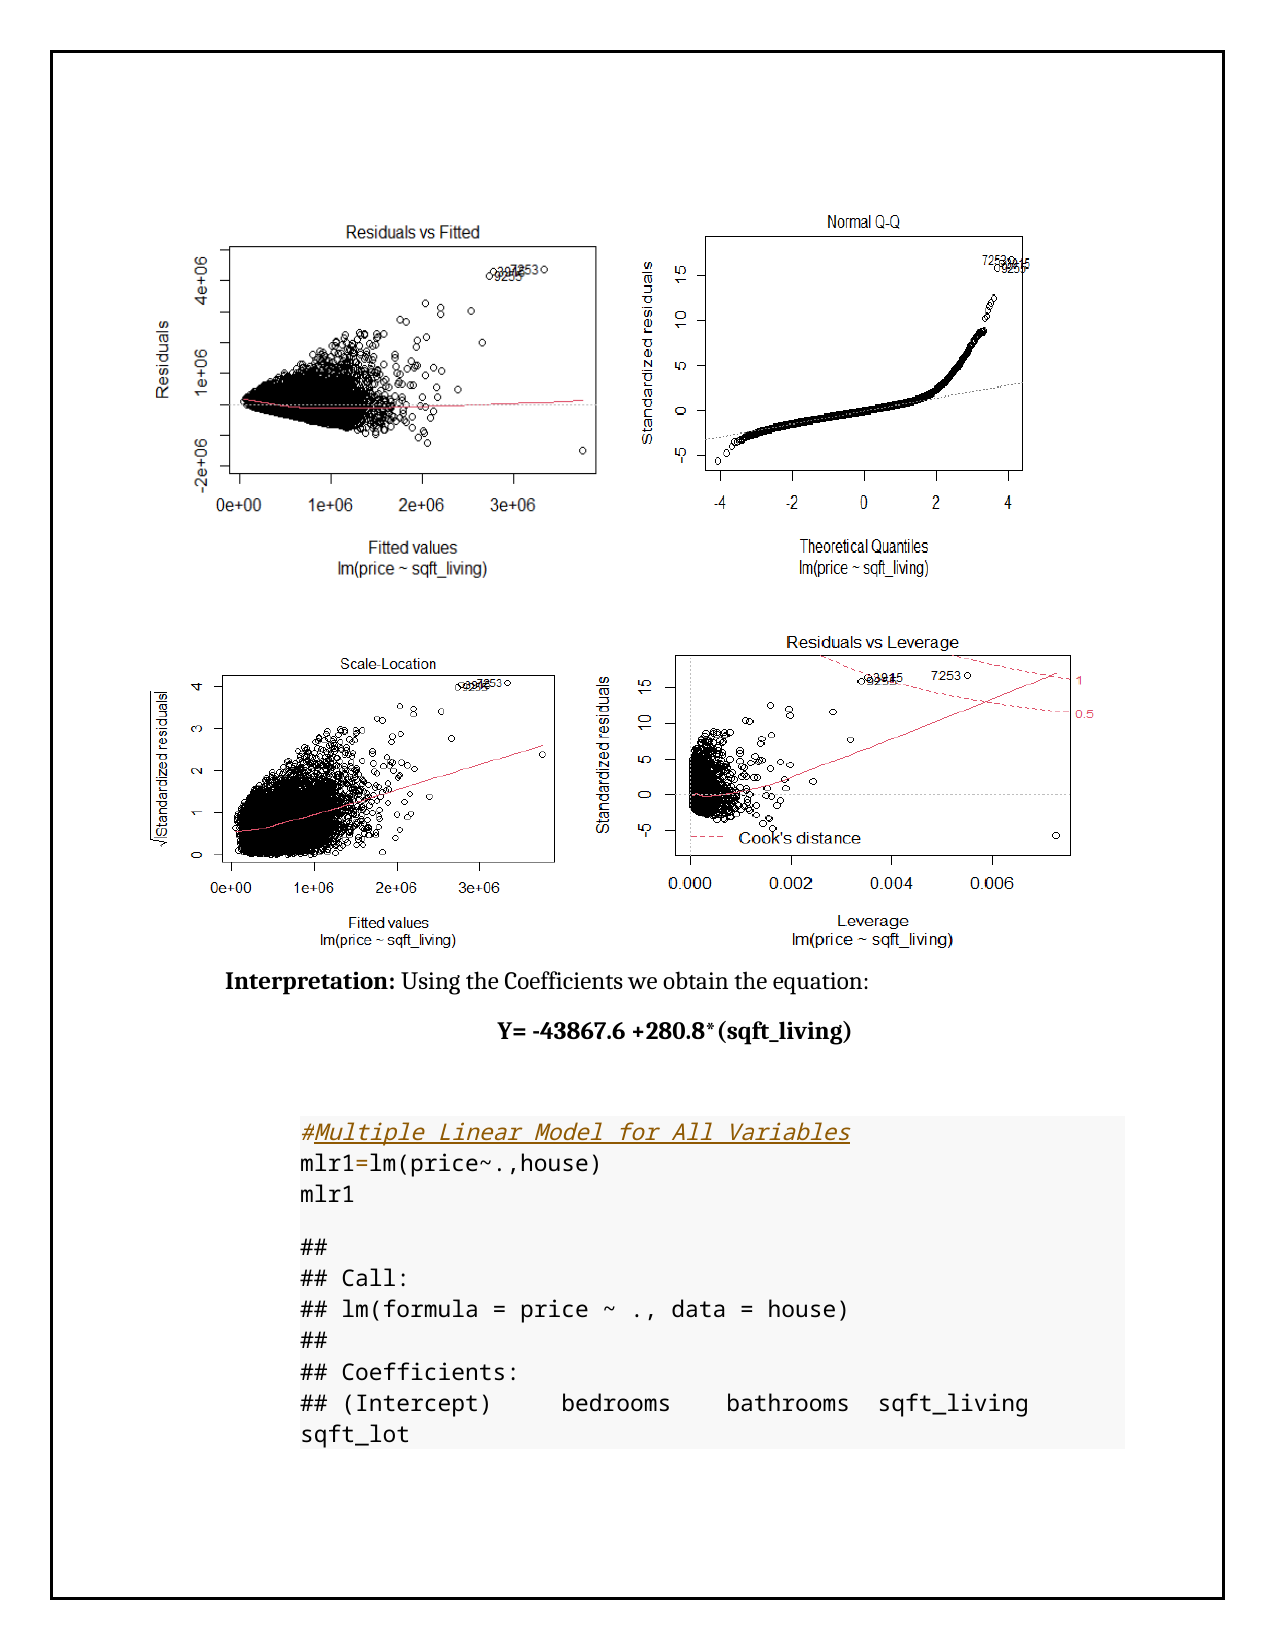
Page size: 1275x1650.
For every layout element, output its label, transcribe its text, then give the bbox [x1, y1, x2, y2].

text #Multiple Linear Model for All Variables mlr1=lm(price~.,house) mlr1 [355, 1116, 1125, 1209]
text Y= -43867.6 +280.8*(sqft_living) [225, 1017, 1125, 1045]
text Interpretation: Using the Coefficients we obtain the equation: [225, 967, 1125, 996]
picture [150, 150, 1115, 949]
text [300, 1230, 1125, 1449]
